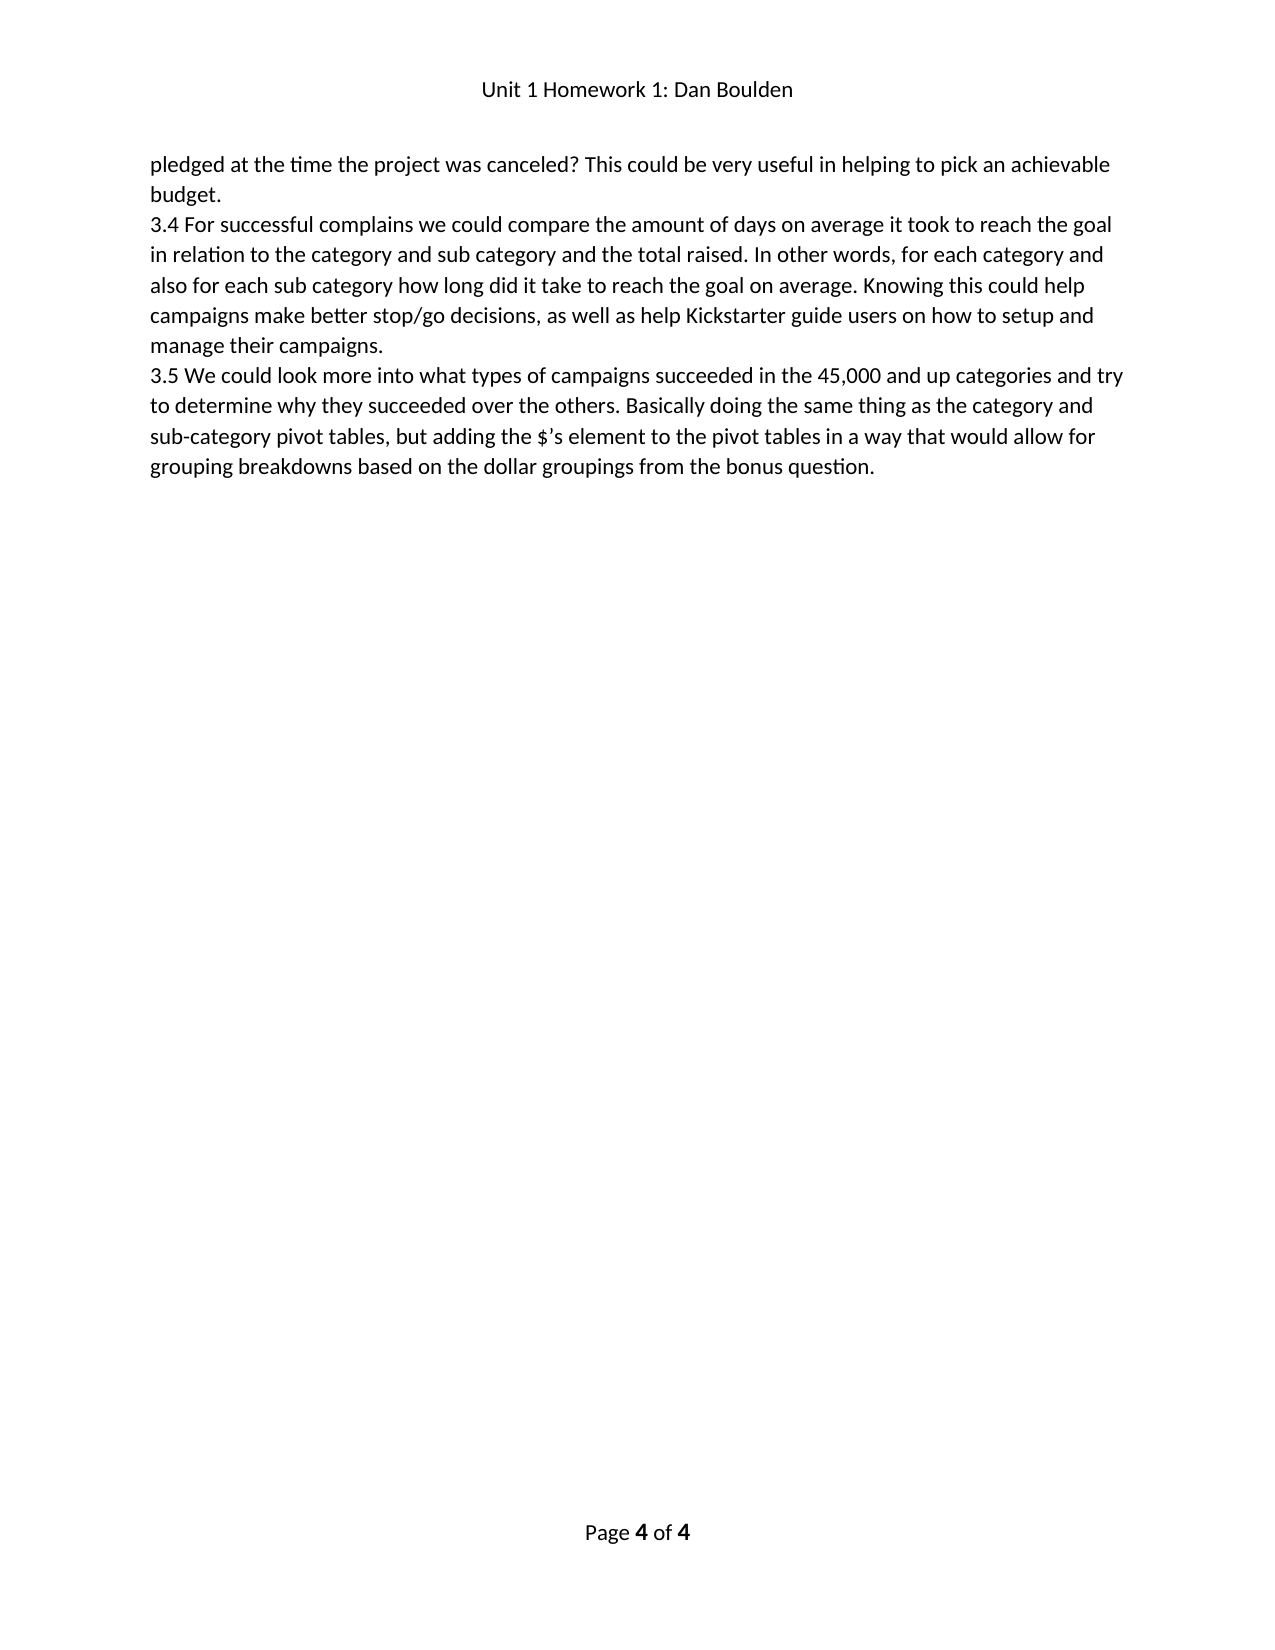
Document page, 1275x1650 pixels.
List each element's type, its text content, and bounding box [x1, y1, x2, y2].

text 3.4 For successful complains we could compare the amount of days on average it took to reach the goal in relation to the category and sub category and the total raised. In other words, for each category and also for each sub category how long did it take to reach the goal on average. Knowing this could help campaigns make better stop/go decisions, as well as help Kickstarter guide users on how to setup and manage their campaigns. [150, 210, 1125, 359]
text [150, 150, 1125, 208]
text 3.5 We could look more into what types of campaigns succeeded in the 45,000 and up categories and try to determine why they succeeded over the others. Basically doing the same thing as the category and sub-category pivot tables, but adding the $’s element to the pivot tables in a way that would allow for grouping breakdowns based on the dollar groupings from the bonus question. [150, 361, 1125, 480]
